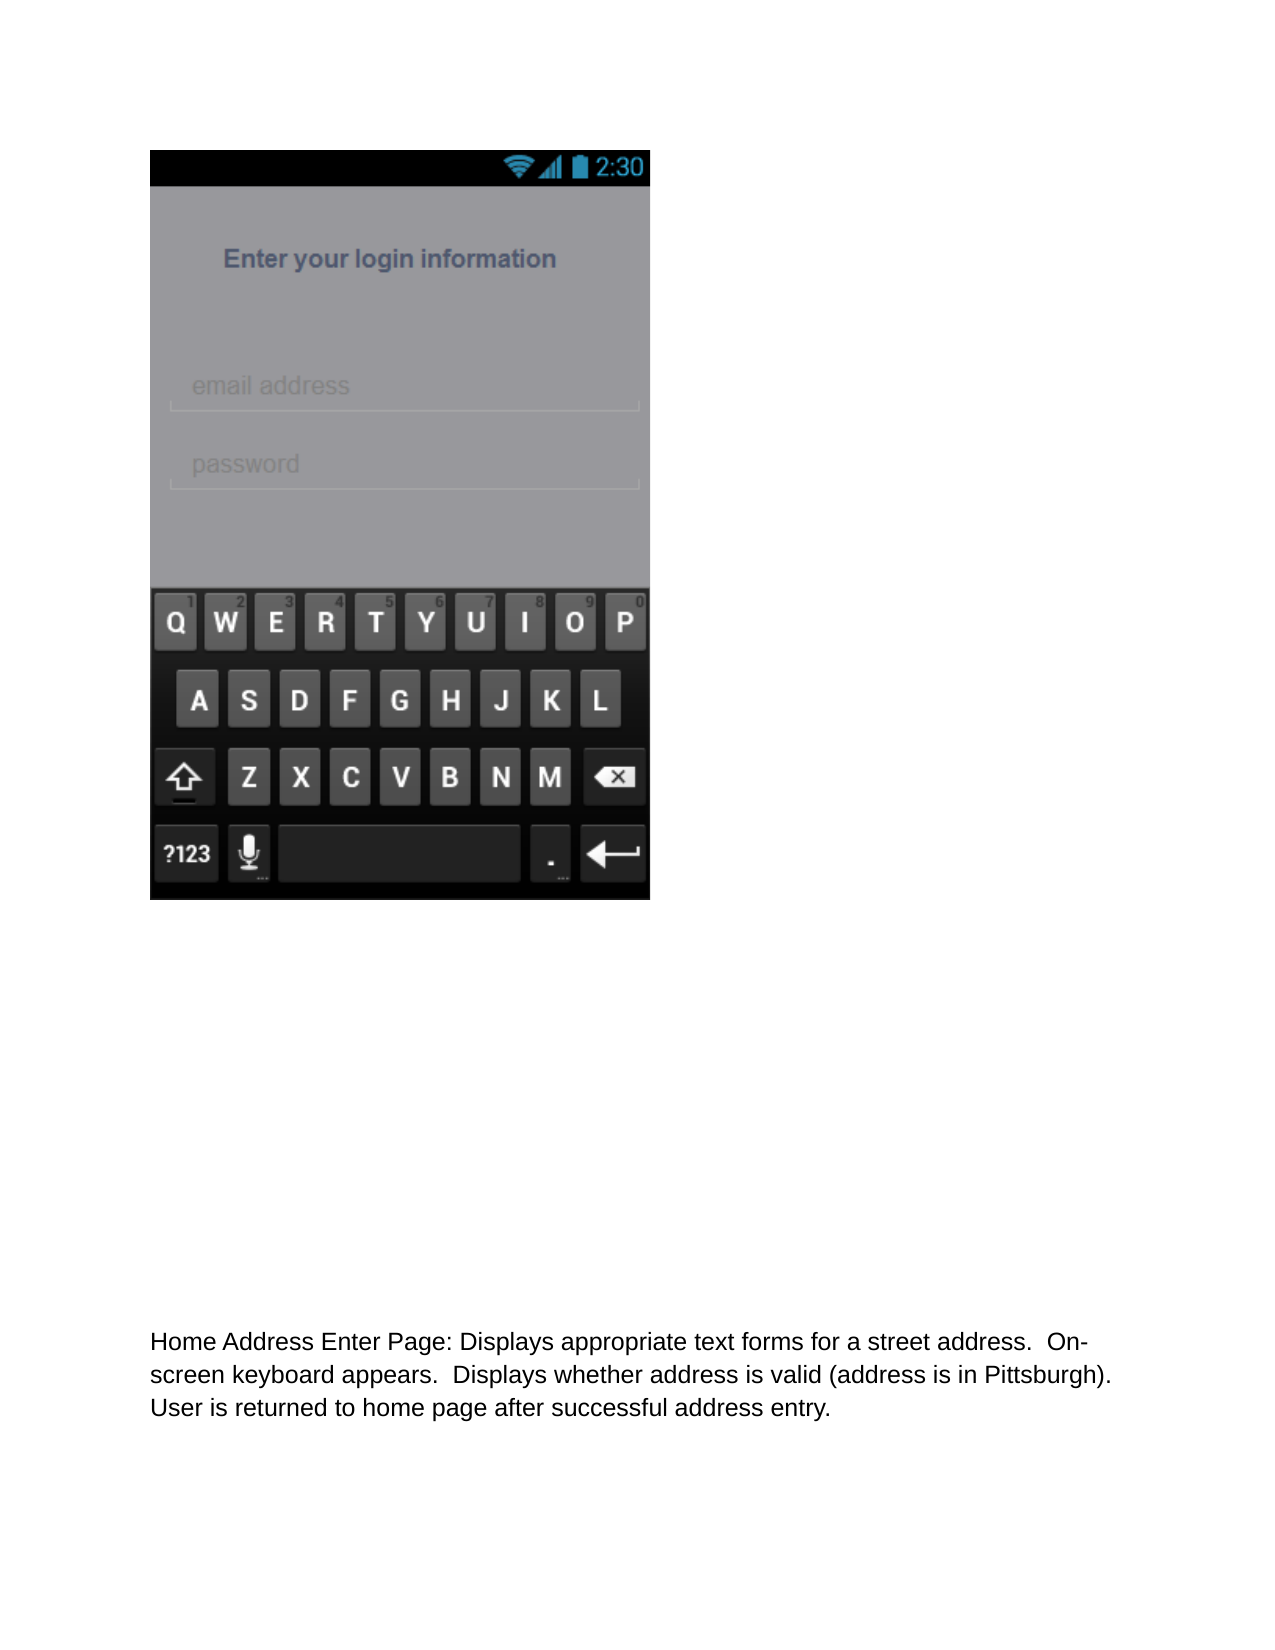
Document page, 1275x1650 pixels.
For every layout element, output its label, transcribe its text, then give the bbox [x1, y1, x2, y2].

text Home Address Enter Page: Displays appropriate text forms for a street address. On-screen keyboard appears. Displays whether address is valid (address is in Pittsburgh). User is returned to home page after successful address entry. [150, 1327, 1125, 1422]
picture [150, 150, 650, 900]
